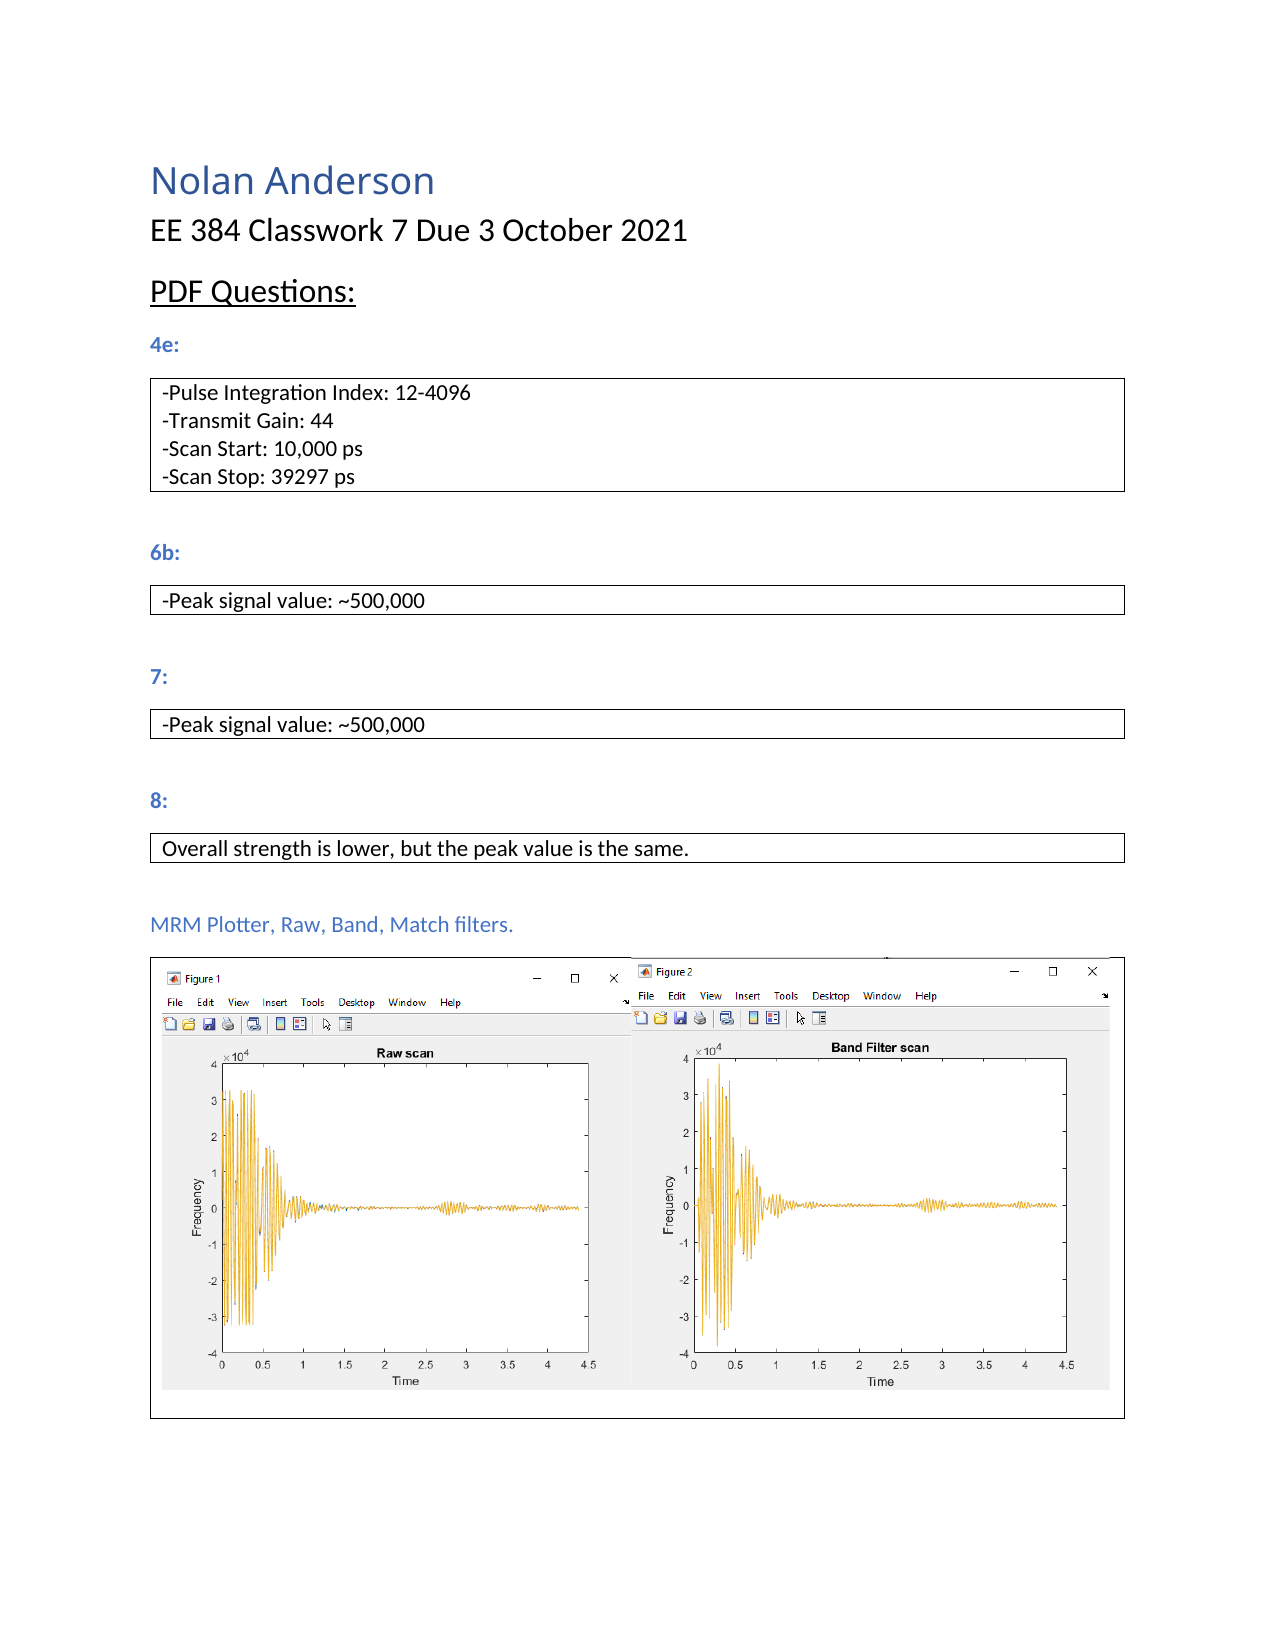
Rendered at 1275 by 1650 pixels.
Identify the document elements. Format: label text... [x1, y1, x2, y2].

text EE 384 Classwork 7 Due 3 October 2021 [150, 209, 1125, 250]
picture [161, 957, 1110, 1390]
text 7: [150, 662, 1125, 690]
table_header Overall strength is lower, but the peak value is the same. [151, 834, 1124, 862]
table_header -Peak signal value: ~500,000 [151, 710, 1124, 738]
table_header -Pulse Integration Index: 12-4096 -Transmit Gain: 44 -Scan Start: 10,000 ps -Scan Stop: 39297 ps [151, 379, 1124, 491]
text 6b: [150, 538, 1125, 566]
text PDF Questions: [150, 270, 1125, 311]
table_header -Peak signal value: ~500,000 [151, 586, 1124, 614]
text 8: [150, 786, 1125, 814]
table_header [151, 958, 1124, 1418]
text MRM Plotter, Raw, Band, Match filters. [150, 910, 1125, 938]
text 4e: [150, 331, 1125, 358]
subtitle Nolan Anderson [150, 154, 1125, 205]
